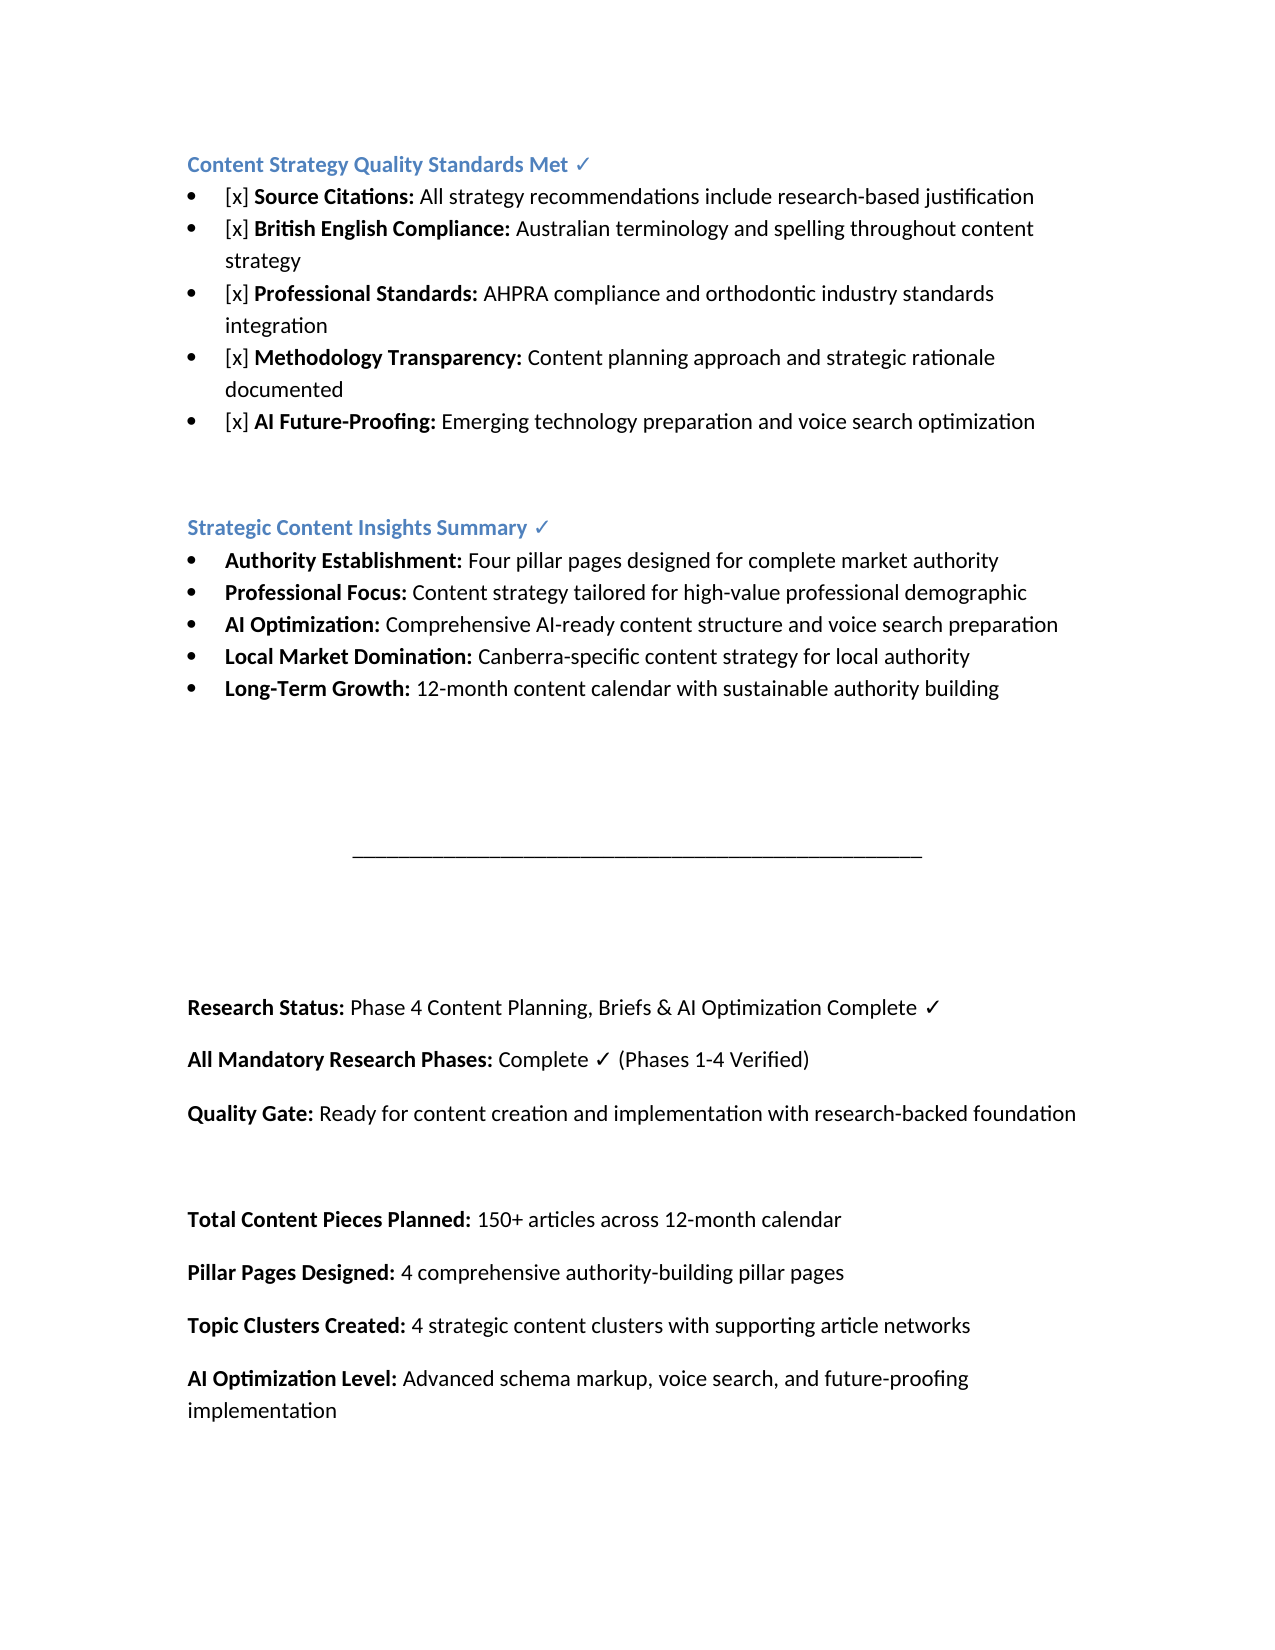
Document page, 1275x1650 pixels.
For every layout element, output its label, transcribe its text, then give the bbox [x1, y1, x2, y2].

text Research Status: Phase 4 Content Planning, Briefs & AI Optimization Complete ✓ [187, 993, 1087, 1021]
text Topic Clusters Created: 4 strategic content clusters with supporting article networks [187, 1311, 1087, 1339]
list [x] Source Citations: All strategy recommendations include research-based justification [187, 182, 1087, 210]
text Pillar Pages Designed: 4 comprehensive authority-building pillar pages [187, 1258, 1087, 1286]
text AI Optimization Level: Advanced schema markup, voice search, and future-proofing implementation [187, 1364, 1087, 1424]
list [x] Methodology Transparency: Content planning approach and strategic rationale documented [187, 343, 1087, 403]
text All Mandatory Research Phases: Complete ✓ (Phases 1-4 Verified) [187, 1046, 1087, 1074]
text Quality Gate: Ready for content creation and implementation with research-backed foundation [187, 1099, 1087, 1127]
list Local Market Domination: Canberra-specific content strategy for local authority [187, 642, 1087, 670]
text Total Content Pieces Planned: 150+ articles across 12-month calendar [187, 1205, 1087, 1233]
list AI Optimization: Comprehensive AI-ready content structure and voice search preparation [187, 610, 1087, 638]
text __________________________________________________ [187, 833, 1087, 862]
list [x] British English Compliance: Australian terminology and spelling throughout content strategy [187, 214, 1087, 274]
list Professional Focus: Content strategy tailored for high-value professional demographic [187, 578, 1087, 606]
subtitle Strategic Content Insights Summary ✓ [187, 513, 1087, 542]
list Authority Establishment: Four pillar pages designed for complete market authority [187, 546, 1087, 574]
list [x] AI Future-Proofing: Emerging technology preparation and voice search optimization [187, 407, 1087, 436]
subtitle Content Strategy Quality Standards Met ✓ [187, 150, 1087, 178]
list Long-Term Growth: 12-month content calendar with sustainable authority building [187, 674, 1087, 702]
list [x] Professional Standards: AHPRA compliance and orthodontic industry standards integration [187, 279, 1087, 339]
